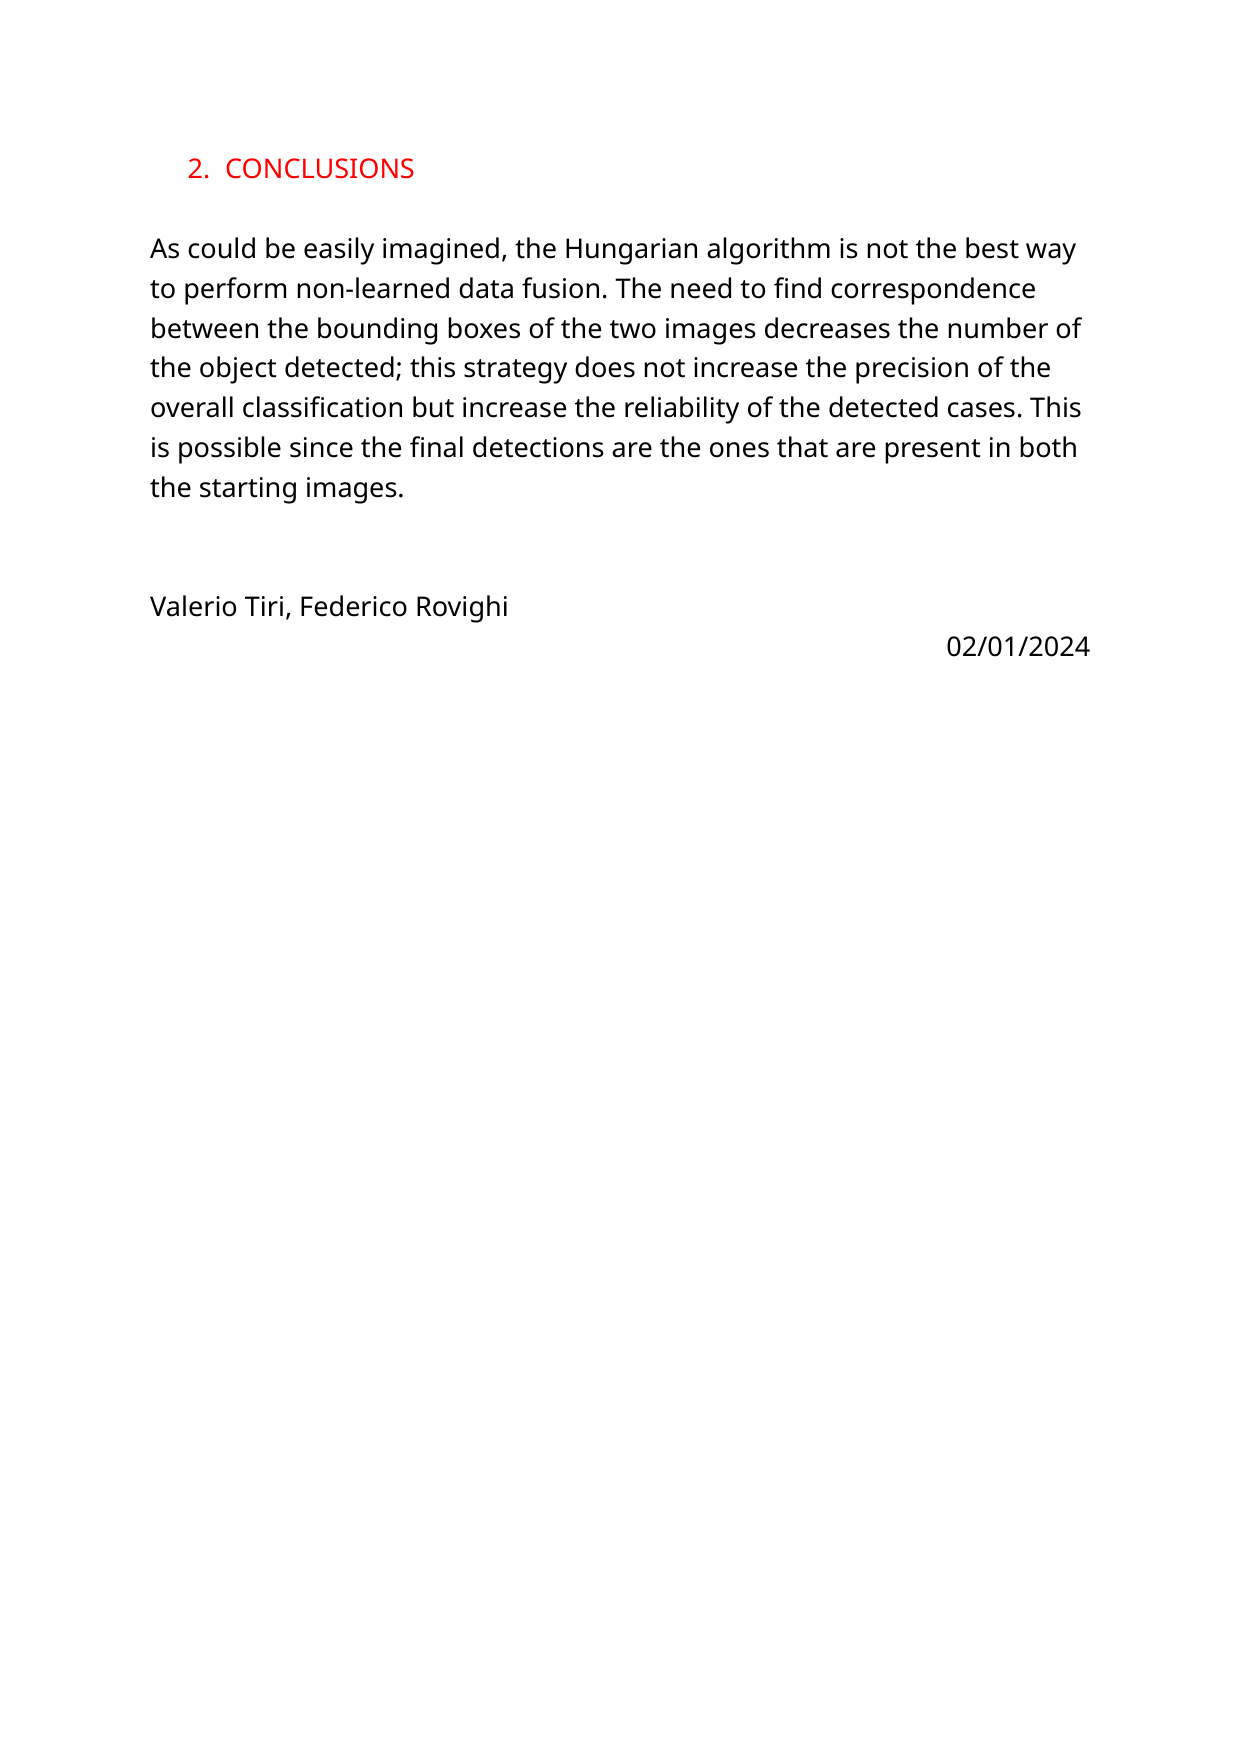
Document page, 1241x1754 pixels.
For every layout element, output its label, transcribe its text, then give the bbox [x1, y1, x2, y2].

text 02/01/2024 [150, 627, 1090, 664]
list CONCLUSIONS [187, 150, 1090, 187]
text Valerio Tiri, Federico Rovighi [150, 588, 1090, 624]
text As could be easily imagined, the Hungarian algorithm is not the best way to perform non-learned data fusion. The need to find correspondence between the bounding boxes of the two images decreases the number of the object detected; this strategy does not increase the precision of the overall classification but increase the reliability of the detected cases. This is possible since the final detections are the ones that are present in both the starting images. [150, 229, 1090, 505]
